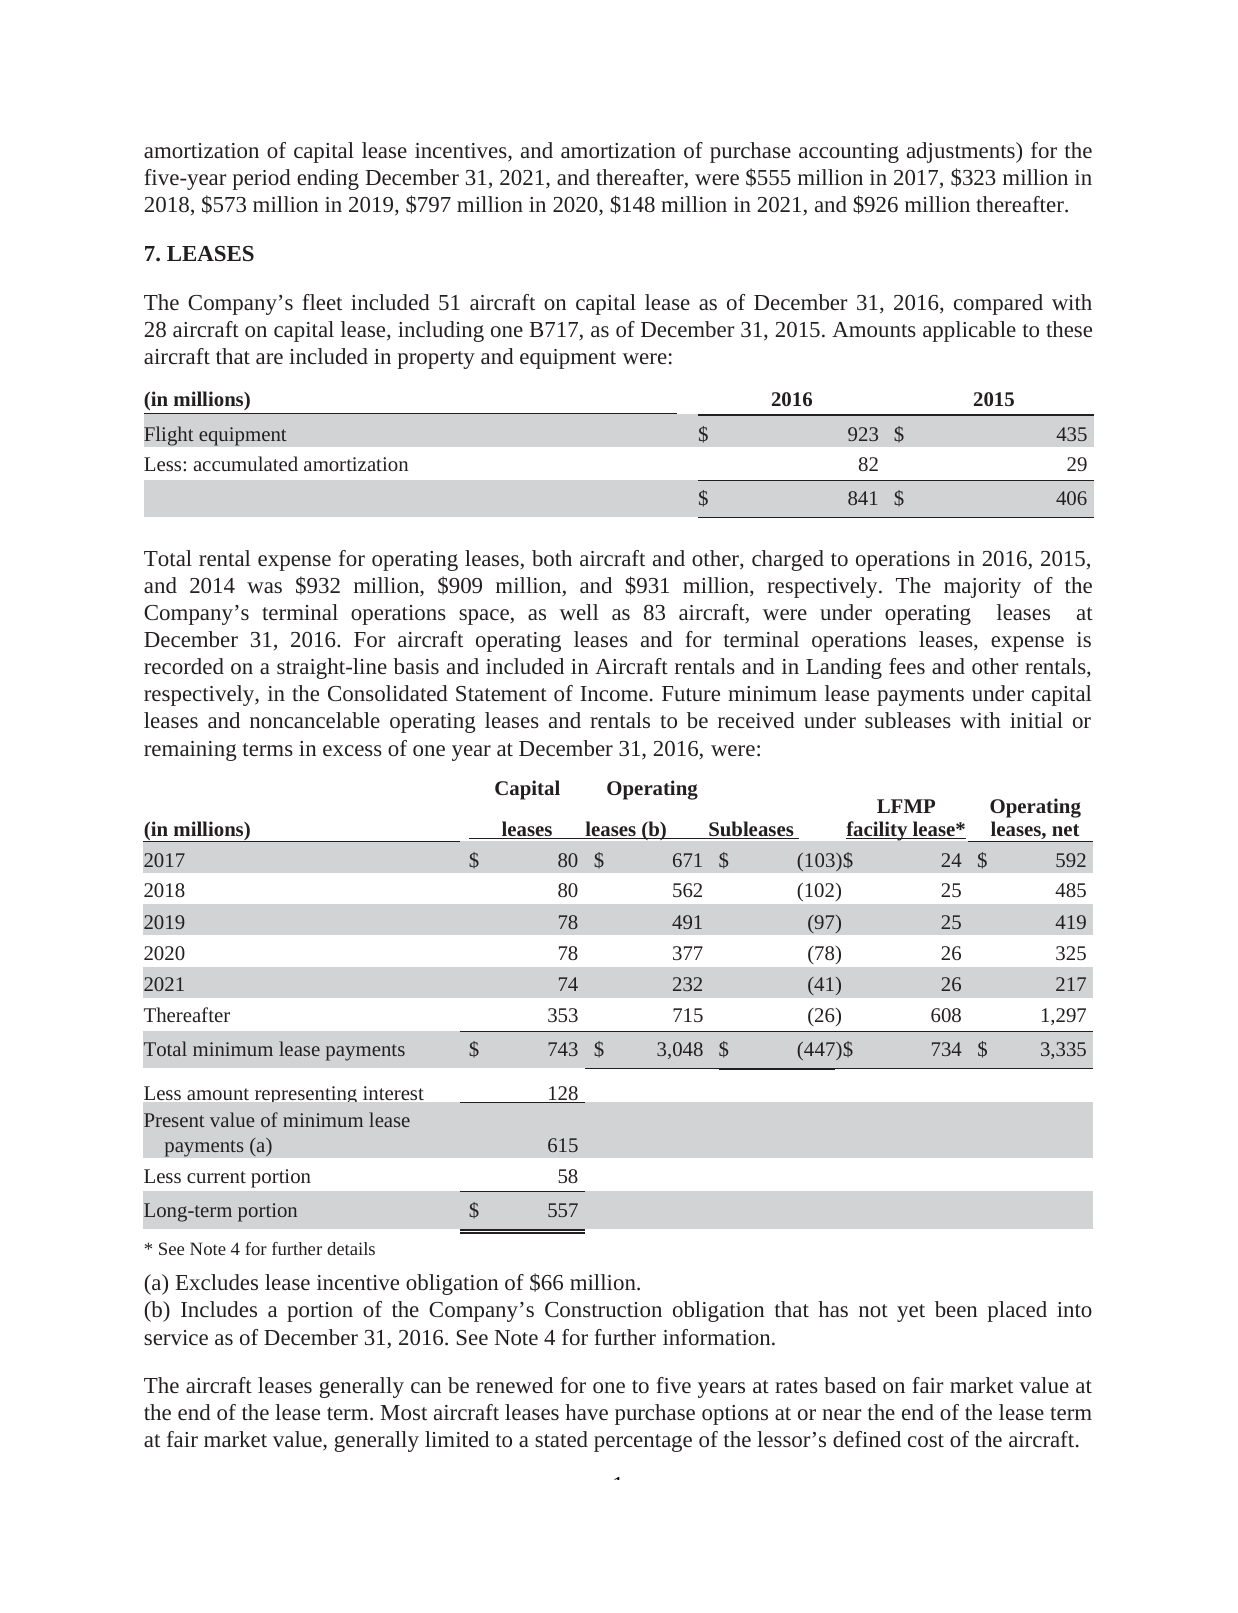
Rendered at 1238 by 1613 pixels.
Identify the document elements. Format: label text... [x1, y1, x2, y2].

text amortization of capital lease incentives, and amortization of purchase accounting adjustments) for the five-year period ending December 31, 2021, and thereafter, were $555 million in 2017, $323 million in 2018, $573 million in 2019, $797 million in 2020, $148 million in 2021, and $926 million thereafter. [144, 137, 1094, 217]
text facility lease* [846, 817, 966, 838]
text * See Note 4 for further details [144, 1238, 1108, 1259]
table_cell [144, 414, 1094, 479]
text LFMP [702, 796, 936, 817]
list Excludes lease incentive obligation of $66 million. [144, 1269, 1108, 1296]
text Operating [989, 796, 1108, 817]
subtitle LEASES [144, 240, 1108, 266]
text leases, net [990, 817, 1108, 841]
text The Company’s fleet included 51 aircraft on capital lease as of December 31, 2016, compared with 28 aircraft on capital lease, including one B717, as of December 31, 2015. Amounts applicable to these aircraft that are included in property and equipment were: [144, 289, 1094, 369]
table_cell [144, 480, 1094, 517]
text (in millions) [144, 817, 251, 841]
text Capital Operating [494, 779, 698, 800]
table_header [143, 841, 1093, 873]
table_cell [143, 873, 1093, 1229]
text Total rental expense for operating leases, both aircraft and other, charged to operations in 2016, 2015, and 2014 was $932 million, $909 million, and $931 million, respectively. The majority of the Company’s terminal operations space, as well as 83 aircraft, were under operating leases at December 31, 2016. For aircraft operating leases and for terminal operations leases, expense is recorded on a straight-line basis and included in Aircraft rentals and in Landing fees and other rentals, respectively, in the Consolidated Statement of Income. Future minimum lease payments under capital leases and noncancelable operating leases and rentals to be received under subleases with initial or remaining terms in excess of one year at December 31, 2016, were: [144, 545, 1094, 761]
list Includes a portion of the Company’s Construction obligation that has not yet been placed into service as of December 31, 2016. See Note 4 for further information. [144, 1296, 1094, 1350]
text leases leases (b) Subleases [469, 817, 835, 841]
text The aircraft leases generally can be renewed for one to five years at rates based on fair market value at the end of the lease term. Most aircraft leases have purchase options at or near the end of the lease term at fair market value, generally limited to a stated percentage of the lessor’s defined cost of the aircraft. [144, 1372, 1094, 1453]
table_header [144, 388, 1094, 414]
